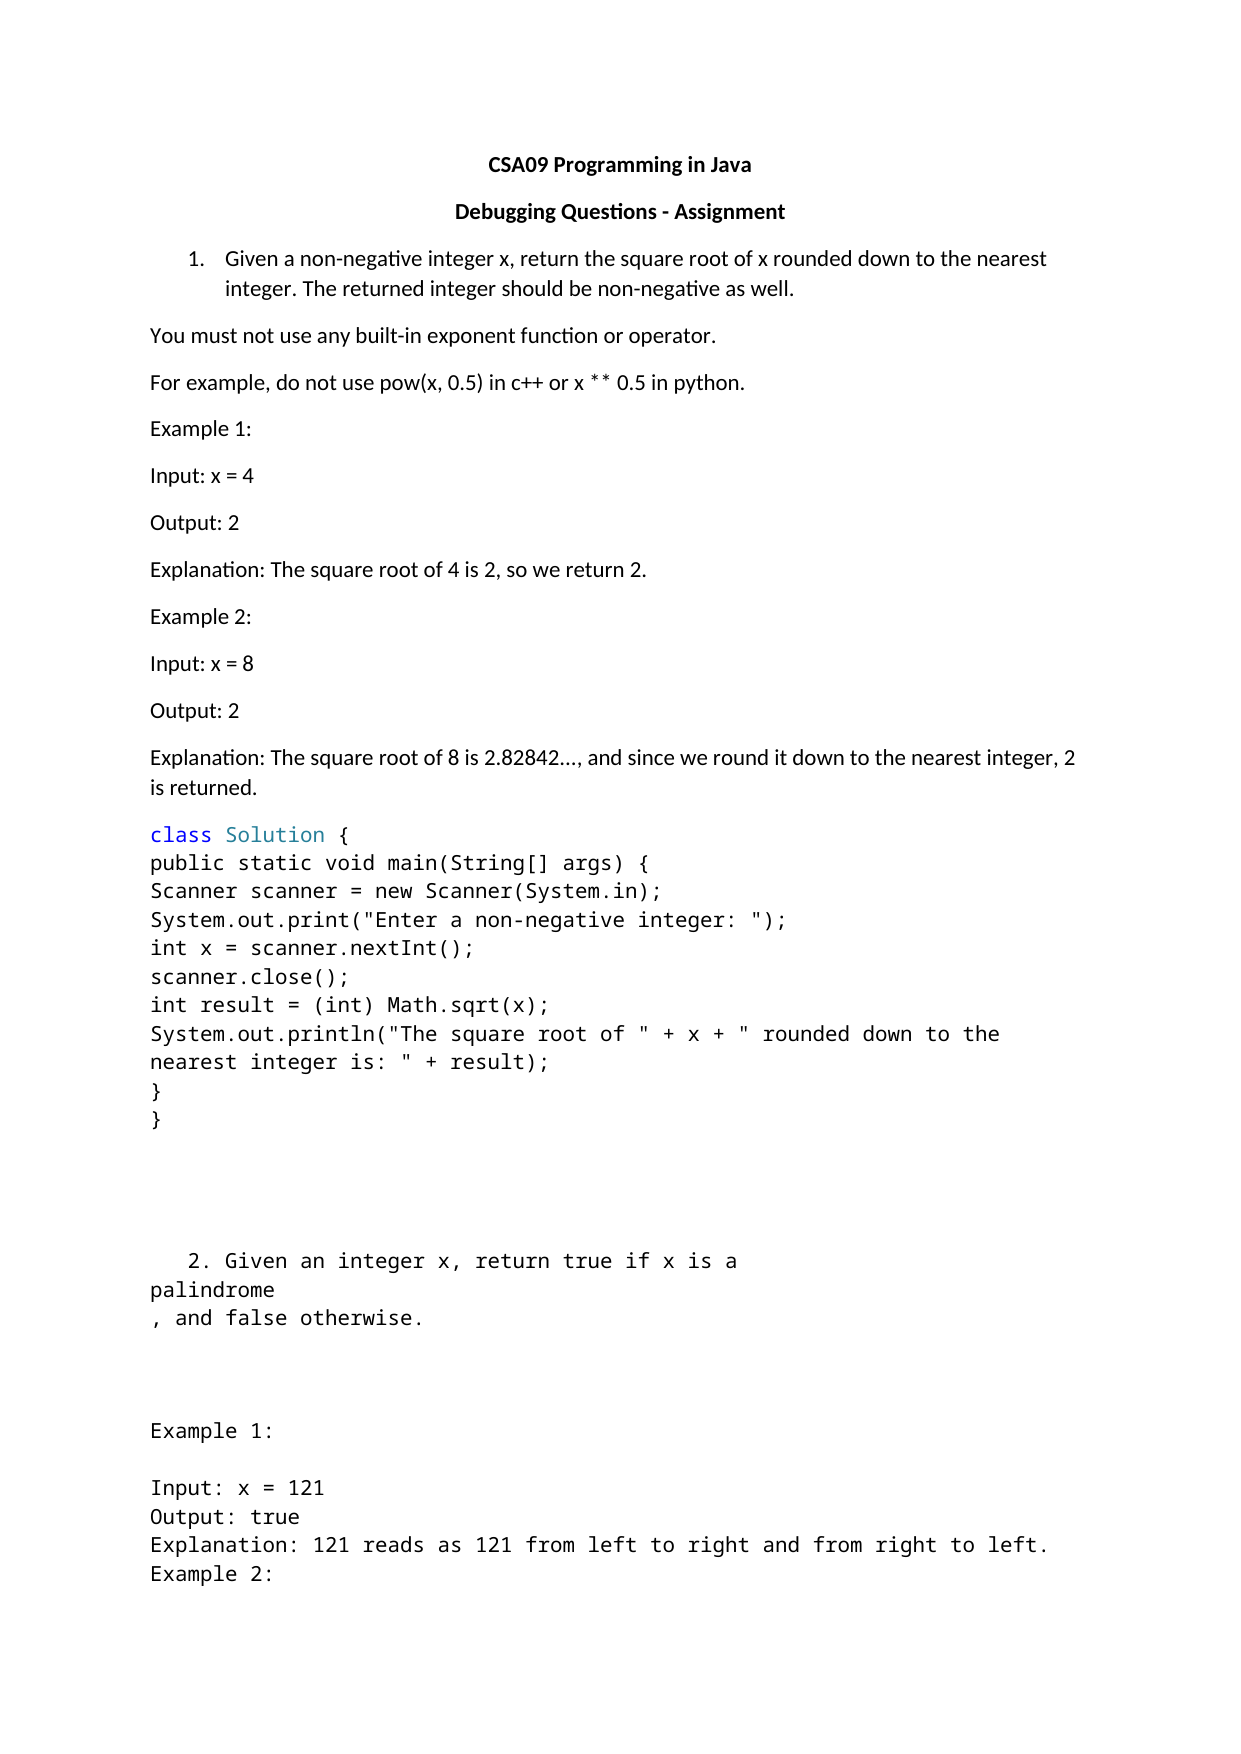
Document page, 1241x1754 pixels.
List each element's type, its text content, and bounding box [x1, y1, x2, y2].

text Example 1: [150, 1417, 1090, 1445]
text Scanner scanner = new Scanner(System.in); [150, 877, 1090, 905]
text Output: 2 [150, 696, 1090, 724]
text Example 2: [150, 602, 1090, 630]
list Given an integer x, return true if x is a [187, 1246, 1090, 1275]
text Debugging Questions - Assignment [150, 197, 1090, 225]
text int result = (int) Math.sqrt(x); [150, 990, 1090, 1019]
text Example 2: [150, 1559, 1090, 1587]
text scanner.close(); [150, 962, 1090, 990]
text System.out.println("The square root of " + x + " rounded down to the nearest integer is: " + result); [150, 1019, 1090, 1076]
text Output: 2 [150, 508, 1090, 536]
text class Solution { [150, 820, 1090, 848]
text public static void main(String[] args) { [150, 848, 1090, 877]
text Input: x = 4 [150, 461, 1090, 489]
text Explanation: The square root of 8 is 2.82842..., and since we round it down to the nearest integer, 2 is returned. [150, 743, 1090, 801]
text You must not use any built-in exponent function or operator. [150, 321, 1090, 349]
text For example, do not use pow(x, 0.5) in c++ or x ** 0.5 in python. [150, 368, 1090, 396]
text palindrome [150, 1275, 1090, 1303]
text Output: true [150, 1502, 1090, 1530]
text Input: x = 121 [150, 1473, 1090, 1502]
text CSA09 Programming in Java [150, 150, 1090, 178]
text System.out.print("Enter a non-negative integer: "); [150, 905, 1090, 933]
text Example 1: [150, 414, 1090, 443]
text } [150, 1104, 1090, 1133]
text Explanation: The square root of 4 is 2, so we return 2. [150, 555, 1090, 583]
text } [150, 1076, 1090, 1104]
text int x = scanner.nextInt(); [150, 933, 1090, 962]
text , and false otherwise. [150, 1303, 1090, 1332]
list Given a non-negative integer x, return the square root of x rounded down to the nearest integer. The returned integer should be non-negative as well. [187, 244, 1090, 302]
text Explanation: 121 reads as 121 from left to right and from right to left. [150, 1530, 1090, 1559]
text Input: x = 8 [150, 649, 1090, 677]
